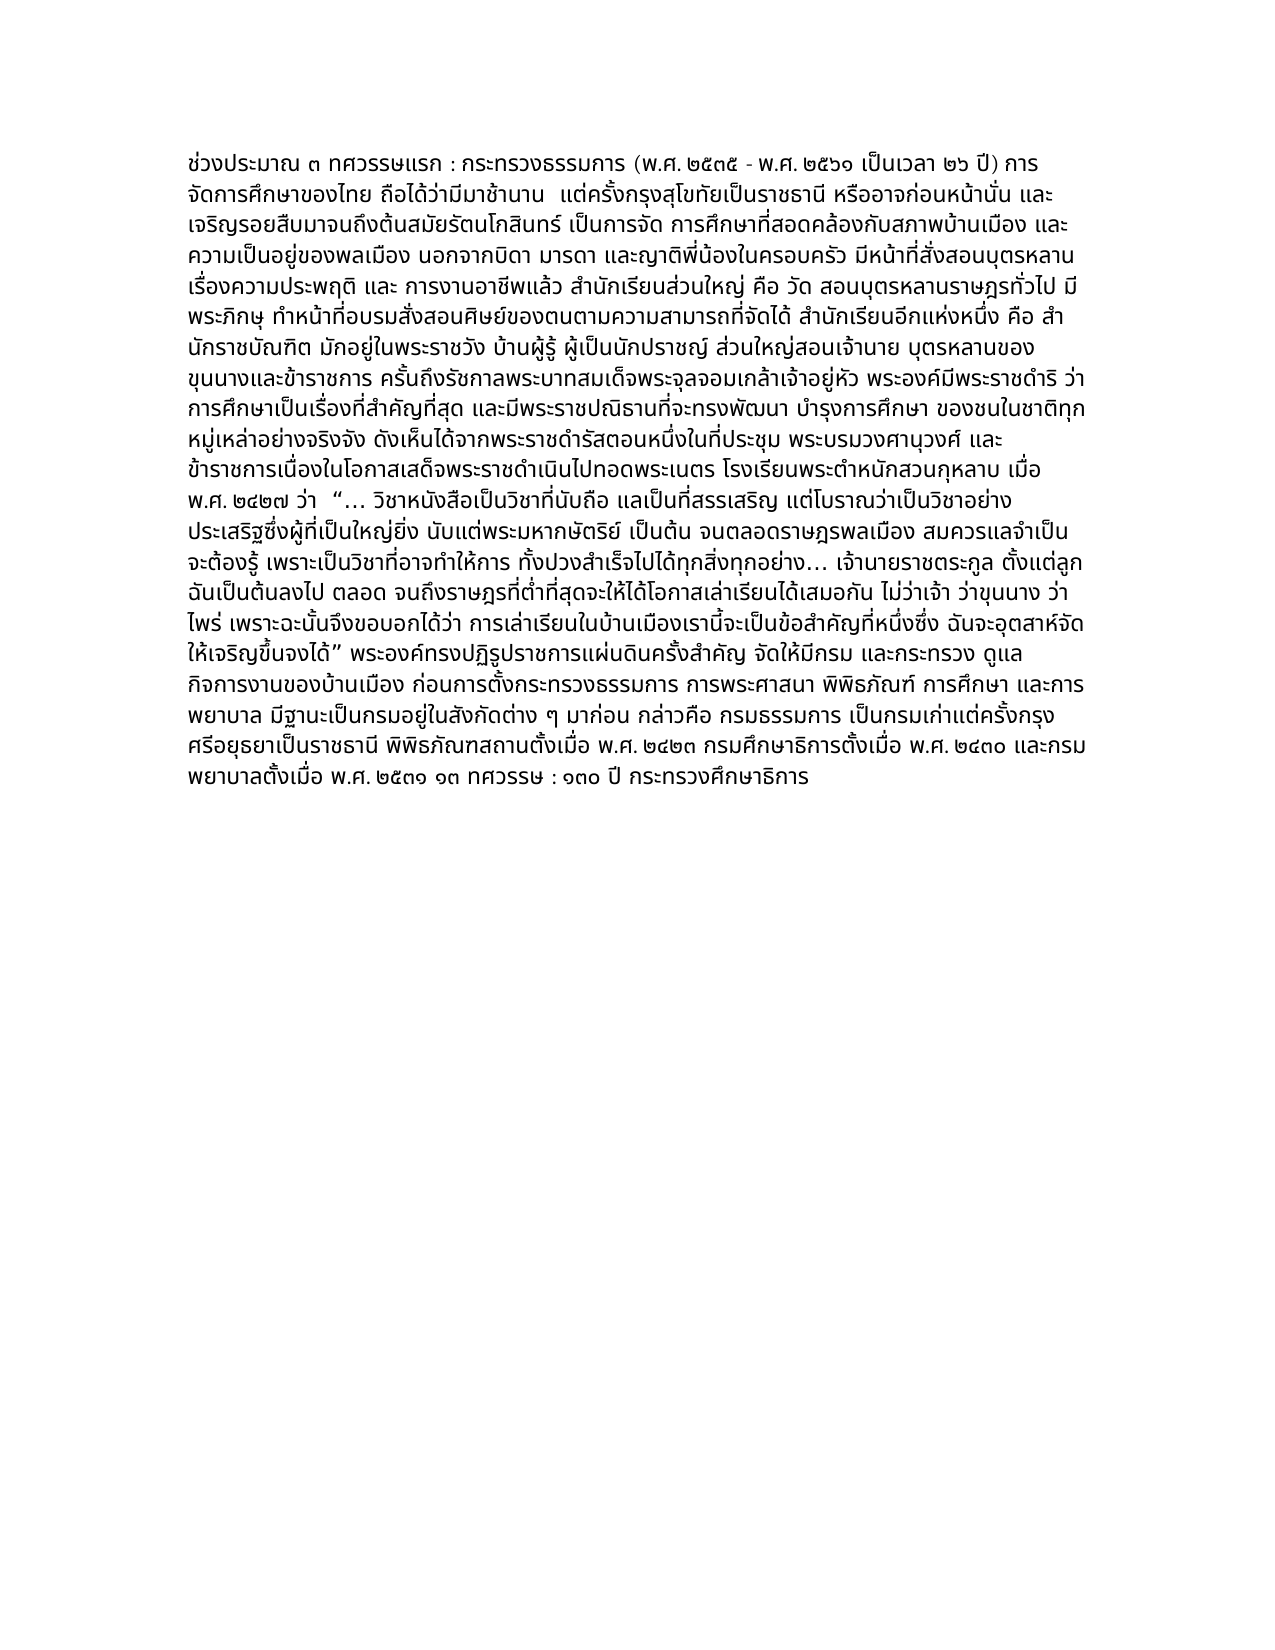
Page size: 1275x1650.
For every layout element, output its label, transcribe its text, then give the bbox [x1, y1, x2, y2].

text ช่วงประมาณ ๓ ทศวรรษแรก : กระทรวงธรรมการ (พ.ศ. ๒๕๓๕ - พ.ศ. ๒๕๖๑ เป็นเวลา ๒๖ ปี) การจัดการศึกษาของไทย ถือได้ว่ามีมาช้านาน แต่ครั้งกรุงสุโขทัยเป็นราชธานี หรืออาจก่อนหน้านั่น และเจริญรอยสืบมาจนถึงต้นสมัยรัตนโกสินทร์ เป็นการจัด การศึกษาที่สอดคล้องกับสภาพบ้านเมือง และความเป็นอยู่ของพลเมือง นอกจากบิดา มารดา และญาติพี่น้องในครอบครัว มีหน้าที่สั่งสอนบุตรหลานเรื่องความประพฤติ และ การงานอาชีพแล้ว สํานักเรียนส่วนใหญ่ คือ วัด สอนบุตรหลานราษฎรทั่วไป มีพระภิกษุ ทําหน้าที่อบรมสั่งสอนศิษย์ของตนตามความสามารถที่จัดได้ สํานักเรียนอีกแห่งหนึ่ง คือ สํานักราชบัณฑิต มักอยู่ในพระราชวัง บ้านผู้รู้ ผู้เป็นนักปราชญ์ ส่วนใหญ่สอนเจ้านาย บุตรหลานของขุนนางและข้าราชการ ครั้นถึงรัชกาลพระบาทสมเด็จพระจุลจอมเกล้าเจ้าอยู่หัว พระองค์มีพระราชดําริ ว่า การศึกษาเป็นเรื่องที่สําคัญที่สุด และมีพระราชปณิธานที่จะทรงพัฒนา บํารุงการศึกษา ของชนในชาติทุกหมู่เหล่าอย่างจริงจัง ดังเห็นได้จากพระราชดํารัสตอนหนึ่งในที่ประชุม พระบรมวงศานุวงศ์ และข้าราชการเนื่องในโอกาสเสด็จพระราชดําเนินไปทอดพระเนตร โรงเรียนพระตําหนักสวนกุหลาบ เมื่อ พ.ศ. ๒๔๒๗ ว่า “… วิชาหนังสือเป็นวิชาที่นับถือ แลเป็นที่สรรเสริญ แต่โบราณว่าเป็นวิชาอย่างประเสริฐซึ่งผู้ที่เป็นใหญ่ยิ่ง นับแต่พระมหากษัตริย์ เป็นต้น จนตลอดราษฎรพลเมือง สมควรแลจําเป็นจะต้องรู้ เพราะเป็นวิชาที่อาจทําให้การ ทั้งปวงสําเร็จไปได้ทุกสิ่งทุกอย่าง… เจ้านายราชตระกูล ตั้งแต่ลูกฉันเป็นต้นลงไป ตลอด จนถึงราษฎรที่ต่ำที่สุดจะให้ได้โอกาสเล่าเรียนได้เสมอกัน ไม่ว่าเจ้า ว่าขุนนาง ว่าไพร่ เพราะฉะนั้นจึงขอบอกได้ว่า การเล่าเรียนในบ้านเมืองเรานี้จะเป็นข้อสําคัญที่หนึ่งซึ่ง ฉันจะอุตสาห์จัดให้เจริญขึ้นจงได้” พระองค์ทรงปฏิรูปราชการแผ่นดินครั้งสําคัญ จัดให้มีกรม และกระทรวง ดูแล กิจการงานของบ้านเมือง ก่อนการตั้งกระทรวงธรรมการ การพระศาสนา พิพิธภัณฑ์ การศึกษา และการพยาบาล มีฐานะเป็นกรมอยู่ในสังกัดต่าง ๆ มาก่อน กล่าวคือ กรมธรรมการ เป็นกรมเก่าแต่ครั้งกรุงศรีอยุธยาเป็นราชธานี พิพิธภัณฑสถานตั้งเมื่อ พ.ศ. ๒๔๒๓ กรมศึกษาธิการตั้งเมื่อ พ.ศ. ๒๔๓๐ และกรมพยาบาลตั้งเมื่อ พ.ศ. ๒๕๓๑ ๑๓ ทศวรรษ : ๑๓๐ ปี กระทรวงศึกษาธิการ [187, 150, 1087, 790]
